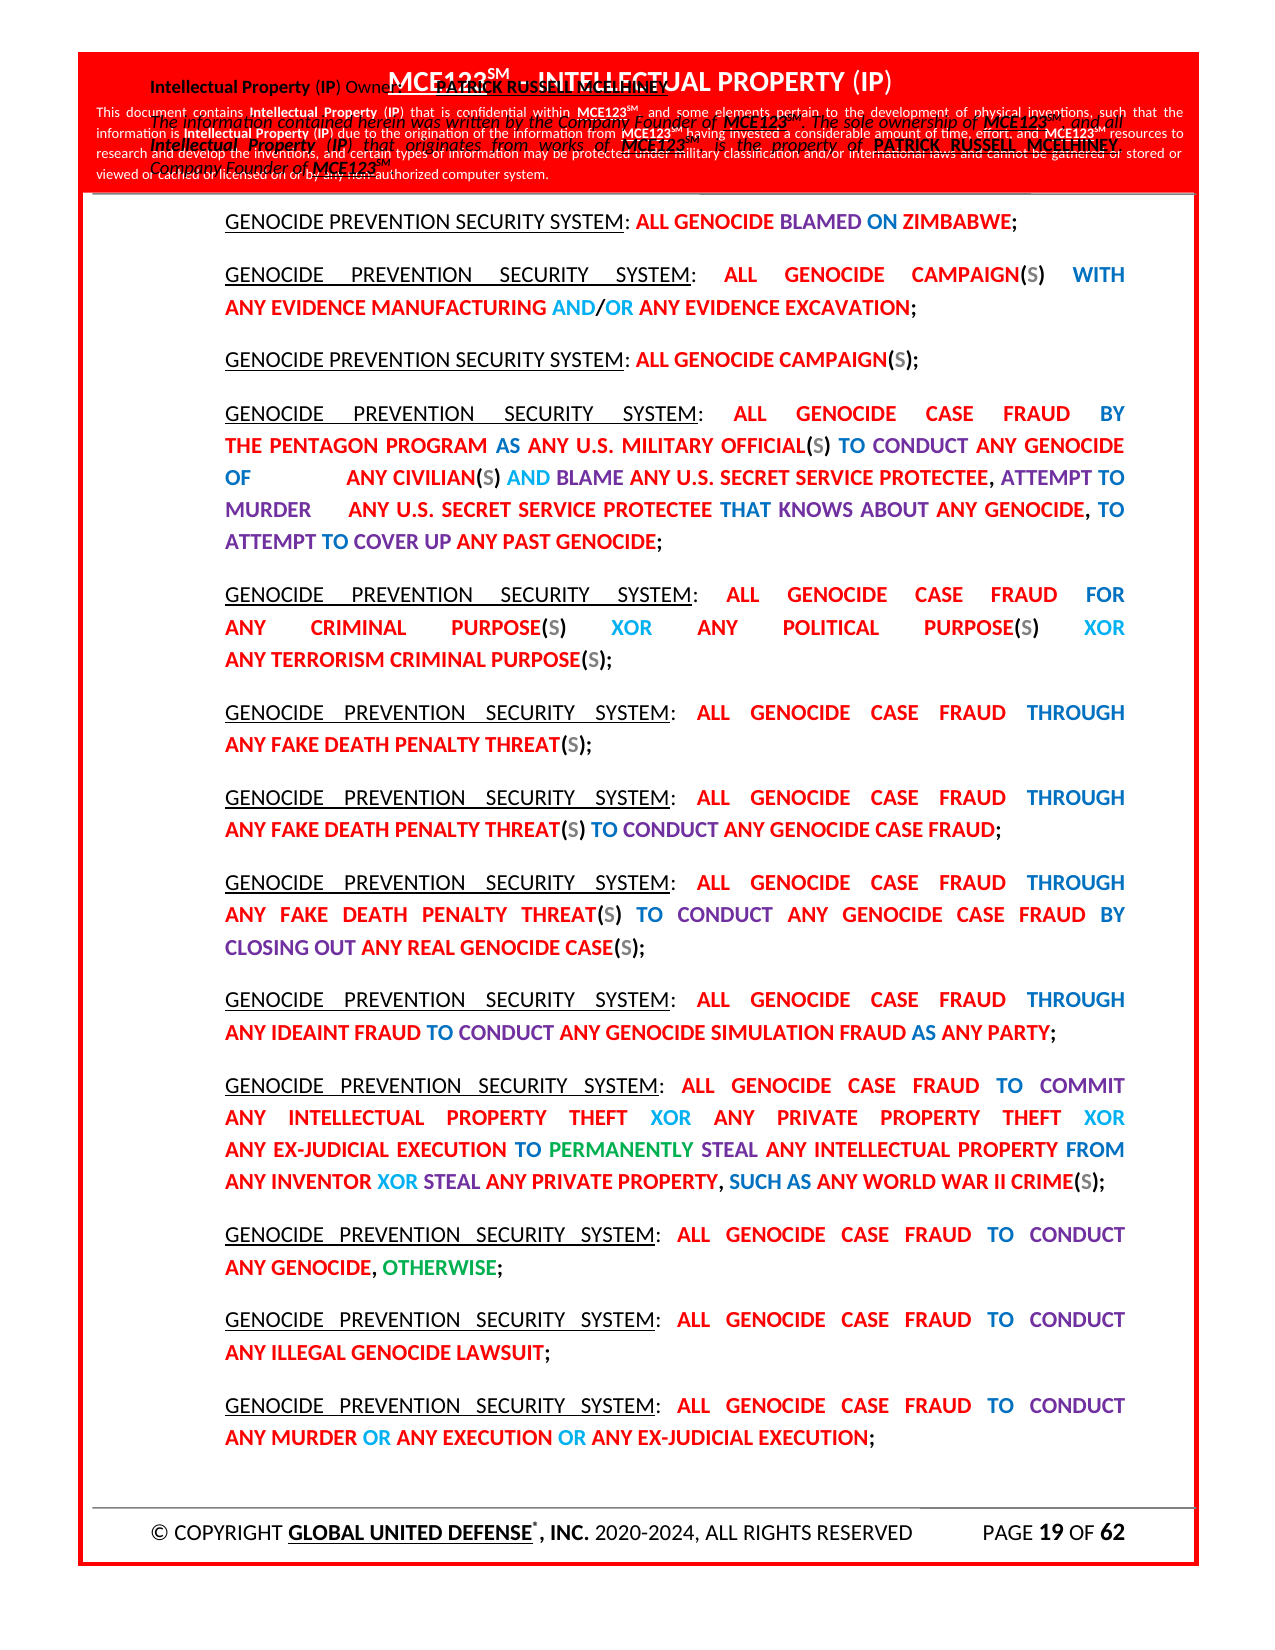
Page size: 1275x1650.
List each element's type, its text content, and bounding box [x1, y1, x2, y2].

text GENOCIDE PREVENTION SECURITY SYSTEM: ALL GENOCIDE CAMPAIGN(S) WITH ANY EVIDENCE MANUFACTURING AND/OR ANY EVIDENCE EXCAVATION; [225, 260, 1125, 321]
text GENOCIDE PREVENTION SECURITY SYSTEM: ALL GENOCIDE CASE FRAUD TO COMMIT ANY INTELLECTUAL PROPERTY THEFT XOR ANY PRIVATE PROPERTY THEFT XOR ANY EX-JUDICIAL EXECUTION TO PERMANENTLY STEAL ANY INTELLECTUAL PROPERTY FROM ANY INVENTOR XOR STEAL ANY PRIVATE PROPERTY, SUCH AS ANY WORLD WAR II CRIME(S); [225, 1071, 1125, 1195]
text GENOCIDE PREVENTION SECURITY SYSTEM: ALL GENOCIDE CASE FRAUD THROUGH ANY FAKE DEATH PENALTY THREAT(S); [225, 698, 1125, 758]
text GENOCIDE PREVENTION SECURITY SYSTEM: ALL GENOCIDE CASE FRAUD BY THE PENTAGON PROGRAM AS ANY U.S. MILITARY OFFICIAL(S) TO CONDUCT ANY GENOCIDE OF ANY CIVILIAN(S) AND BLAME ANY U.S. SECRET SERVICE PROTECTEE, ATTEMPT TO MURDER ANY U.S. SECRET SERVICE PROTECTEE THAT KNOWS ABOUT ANY GENOCIDE, TO ATTEMPT TO COVER UP ANY PAST GENOCIDE; [225, 399, 1125, 555]
text GENOCIDE PREVENTION SECURITY SYSTEM: ALL GENOCIDE CAMPAIGN(S); [225, 346, 1125, 374]
text GENOCIDE PREVENTION SECURITY SYSTEM: ALL GENOCIDE BLAMED ON ZIMBABWE; [225, 207, 1125, 235]
text GENOCIDE PREVENTION SECURITY SYSTEM: ALL GENOCIDE CASE FRAUD TO CONDUCT ANY MURDER OR ANY EXECUTION OR ANY EX-JUDICIAL EXECUTION; [225, 1391, 1125, 1451]
text GENOCIDE PREVENTION SECURITY SYSTEM: ALL GENOCIDE CASE FRAUD THROUGH ANY FAKE DEATH PENALTY THREAT(S) TO CONDUCT ANY GENOCIDE CASE FRAUD BY CLOSING OUT ANY REAL GENOCIDE CASE(S); [225, 868, 1125, 961]
text GENOCIDE PREVENTION SECURITY SYSTEM: ALL GENOCIDE CASE FRAUD THROUGH ANY FAKE DEATH PENALTY THREAT(S) TO CONDUCT ANY GENOCIDE CASE FRAUD; [225, 783, 1125, 843]
text GENOCIDE PREVENTION SECURITY SYSTEM: ALL GENOCIDE CASE FRAUD THROUGH ANY IDEAINT FRAUD TO CONDUCT ANY GENOCIDE SIMULATION FRAUD AS ANY PARTY; [225, 986, 1125, 1046]
text GENOCIDE PREVENTION SECURITY SYSTEM: ALL GENOCIDE CASE FRAUD TO CONDUCT ANY ILLEGAL GENOCIDE LAWSUIT; [225, 1306, 1125, 1366]
text GENOCIDE PREVENTION SECURITY SYSTEM: ALL GENOCIDE CASE FRAUD TO CONDUCT ANY GENOCIDE, OTHERWISE; [225, 1220, 1125, 1281]
text GENOCIDE PREVENTION SECURITY SYSTEM: ALL GENOCIDE CASE FRAUD FOR ANY CRIMINAL PURPOSE(S) XOR ANY POLITICAL PURPOSE(S) XOR ANY TERRORISM CRIMINAL PURPOSE(S); [225, 580, 1125, 673]
